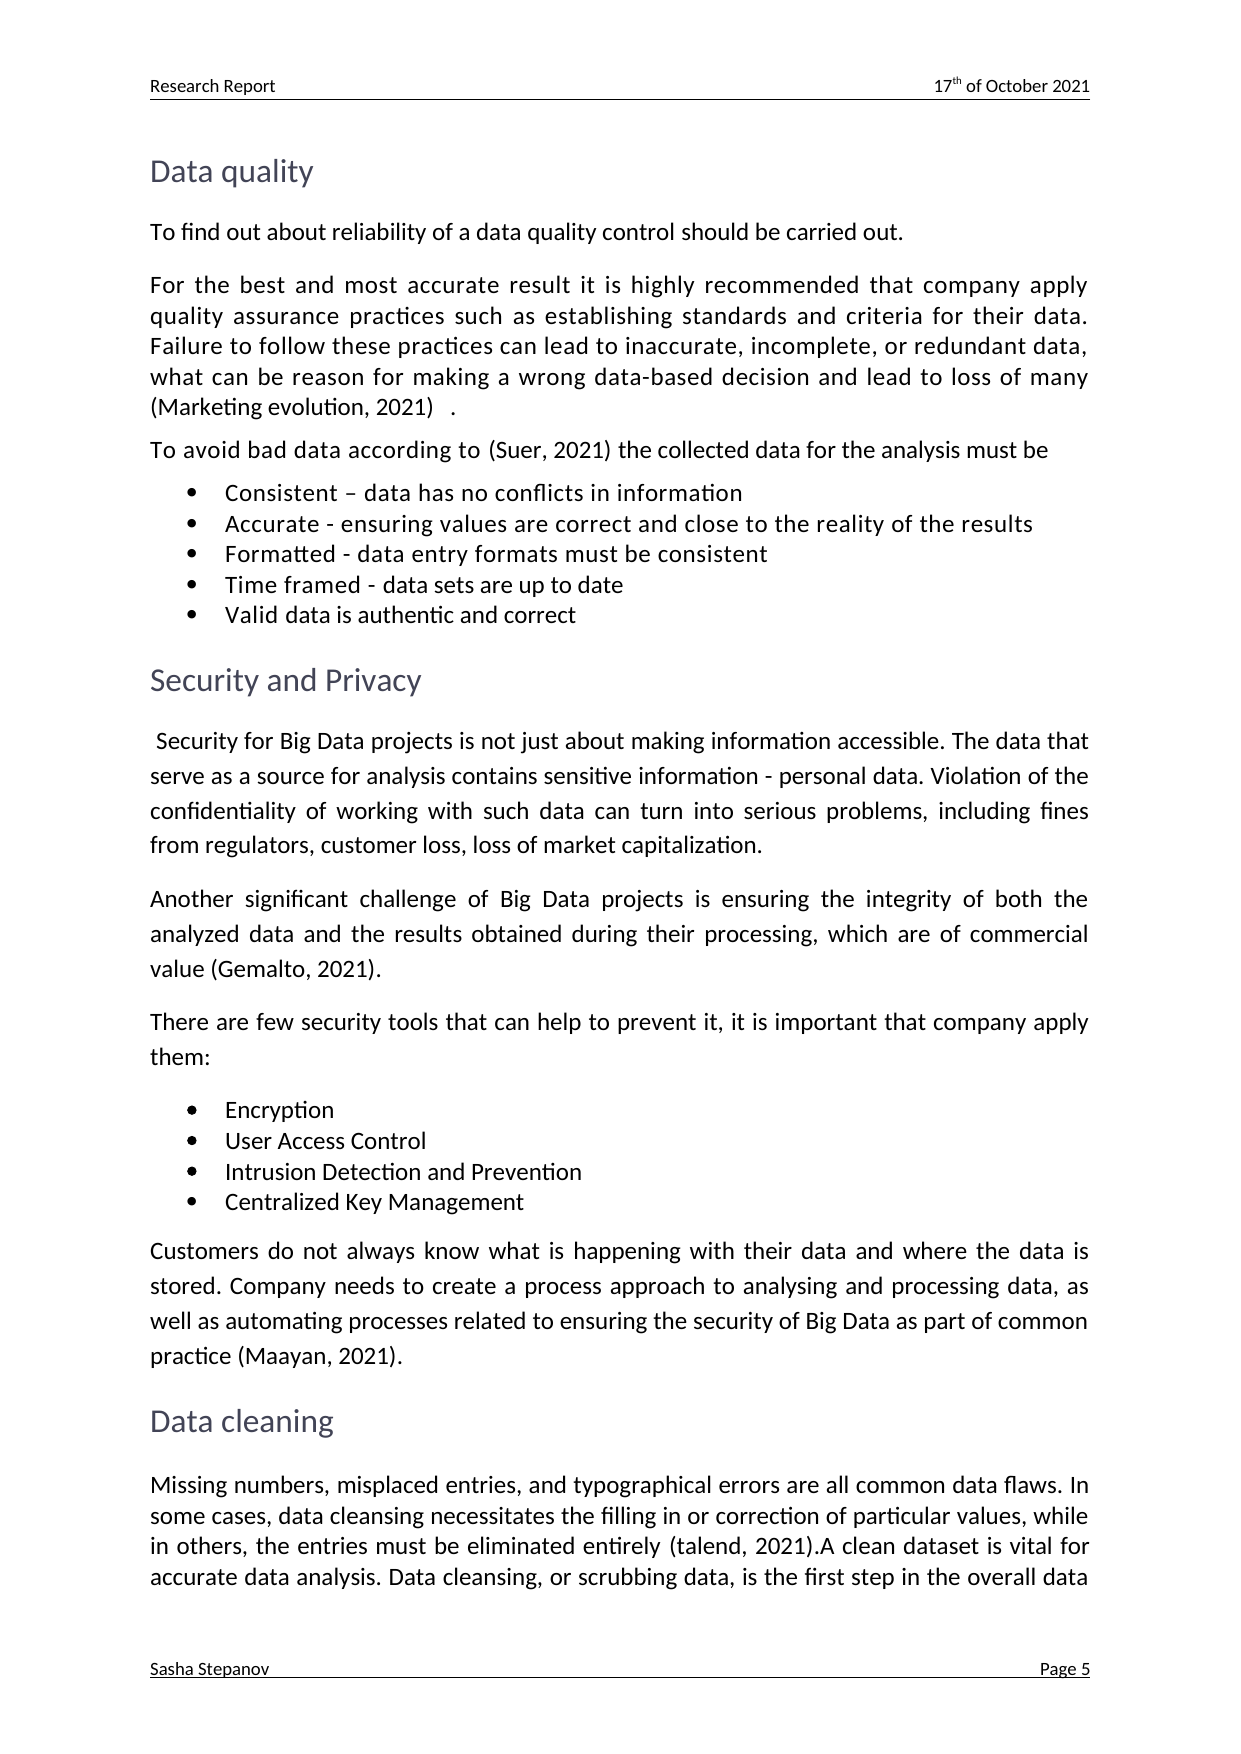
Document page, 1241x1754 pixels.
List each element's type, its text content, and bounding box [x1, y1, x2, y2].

list Intrusion Detection and Prevention [187, 1156, 1090, 1186]
list Time framed - data sets are up to date [187, 569, 1090, 599]
list Centralized Key Management [187, 1186, 1090, 1217]
subtitle Data quality [150, 150, 1090, 191]
list Accurate - ensuring values are correct and close to the reality of the results [187, 508, 1090, 538]
text Customers do not always know what is happening with their data and where the data is stored. Company needs to create a process approach to analysing and processing data, as well as automating processes related to ensuring the security of Big Data as part of common practice . [150, 1235, 1090, 1370]
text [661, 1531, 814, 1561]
text To avoid bad data according to the collected data for the analysis must be [150, 434, 1090, 465]
list User Access Control [187, 1125, 1090, 1156]
list Encryption [187, 1094, 1090, 1125]
text Security for Big Data projects is not just about making information accessible. The data that serve as a source for analysis contains sensitive information - personal data. Violation of the confidentiality of working with such data can turn into serious problems, including fines from regulators, customer loss, loss of market capitalization. [150, 725, 1090, 860]
list Consistent – data has no conflicts in information [187, 477, 1090, 508]
text Another significant challenge of Big Data projects is ensuring the integrity of both the analyzed data and the results obtained during their processing, which are of commercial value. [150, 883, 1090, 983]
subtitle Security and Privacy [150, 659, 1090, 700]
subtitle Data cleaning [150, 1399, 1090, 1440]
list Formatted - data entry formats must be consistent [187, 538, 1090, 569]
text For the best and most accurate result it is highly recommended that company apply quality assurance practices such as establishing standards and criteria for their data. Failure to follow these practices can lead to inaccurate, incomplete, or redundant data, what can be reason for making a wrong data-based decision and lead to loss of many. [150, 269, 1090, 422]
text To find out about reliability of a data quality control should be carried out. [150, 216, 1090, 246]
text There are few security tools that can help to prevent it, it is important that company apply them: [150, 1006, 1090, 1072]
list Valid data is authentic and correct [187, 599, 1090, 630]
